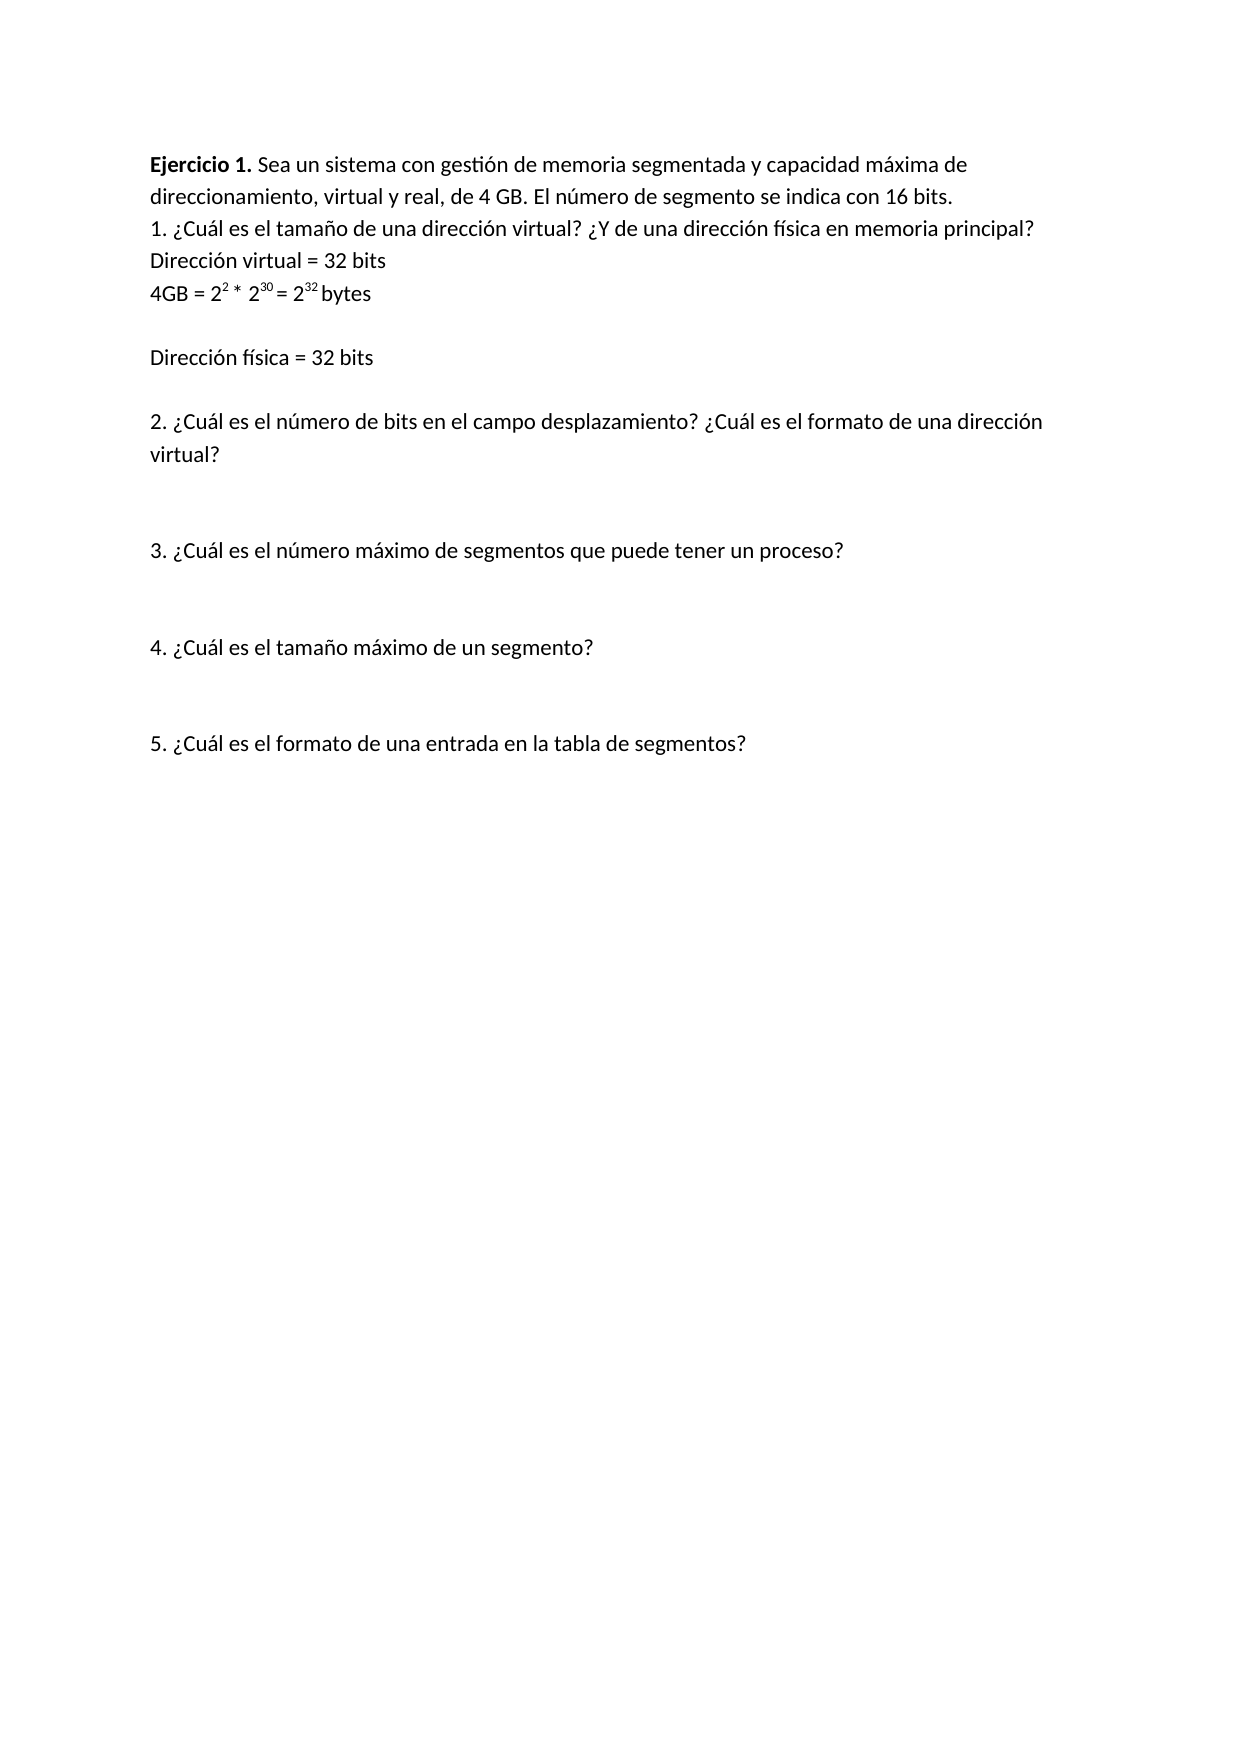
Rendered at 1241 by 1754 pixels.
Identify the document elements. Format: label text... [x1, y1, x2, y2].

text 4GB = 22 * 230 = 232 bytes [150, 279, 1090, 307]
text 1. ¿Cuál es el tamaño de una dirección virtual? ¿Y de una dirección física en memoria principal? [150, 214, 1090, 242]
text 4. ¿Cuál es el tamaño máximo de un segmento? [150, 633, 1090, 661]
text Dirección física = 32 bits [150, 343, 1090, 371]
text 5. ¿Cuál es el formato de una entrada en la tabla de segmentos? [150, 729, 1090, 757]
text 3. ¿Cuál es el número máximo de segmentos que puede tener un proceso? [150, 536, 1090, 564]
text 2. ¿Cuál es el número de bits en el campo desplazamiento? ¿Cuál es el formato de una dirección virtual? [150, 407, 1090, 468]
text Dirección virtual = 32 bits [150, 247, 1090, 274]
text Ejercicio 1. Sea un sistema con gestión de memoria segmentada y capacidad máxima de direccionamiento, virtual y real, de 4 GB. El número de segmento se indica con 16 bits. [150, 150, 1090, 210]
